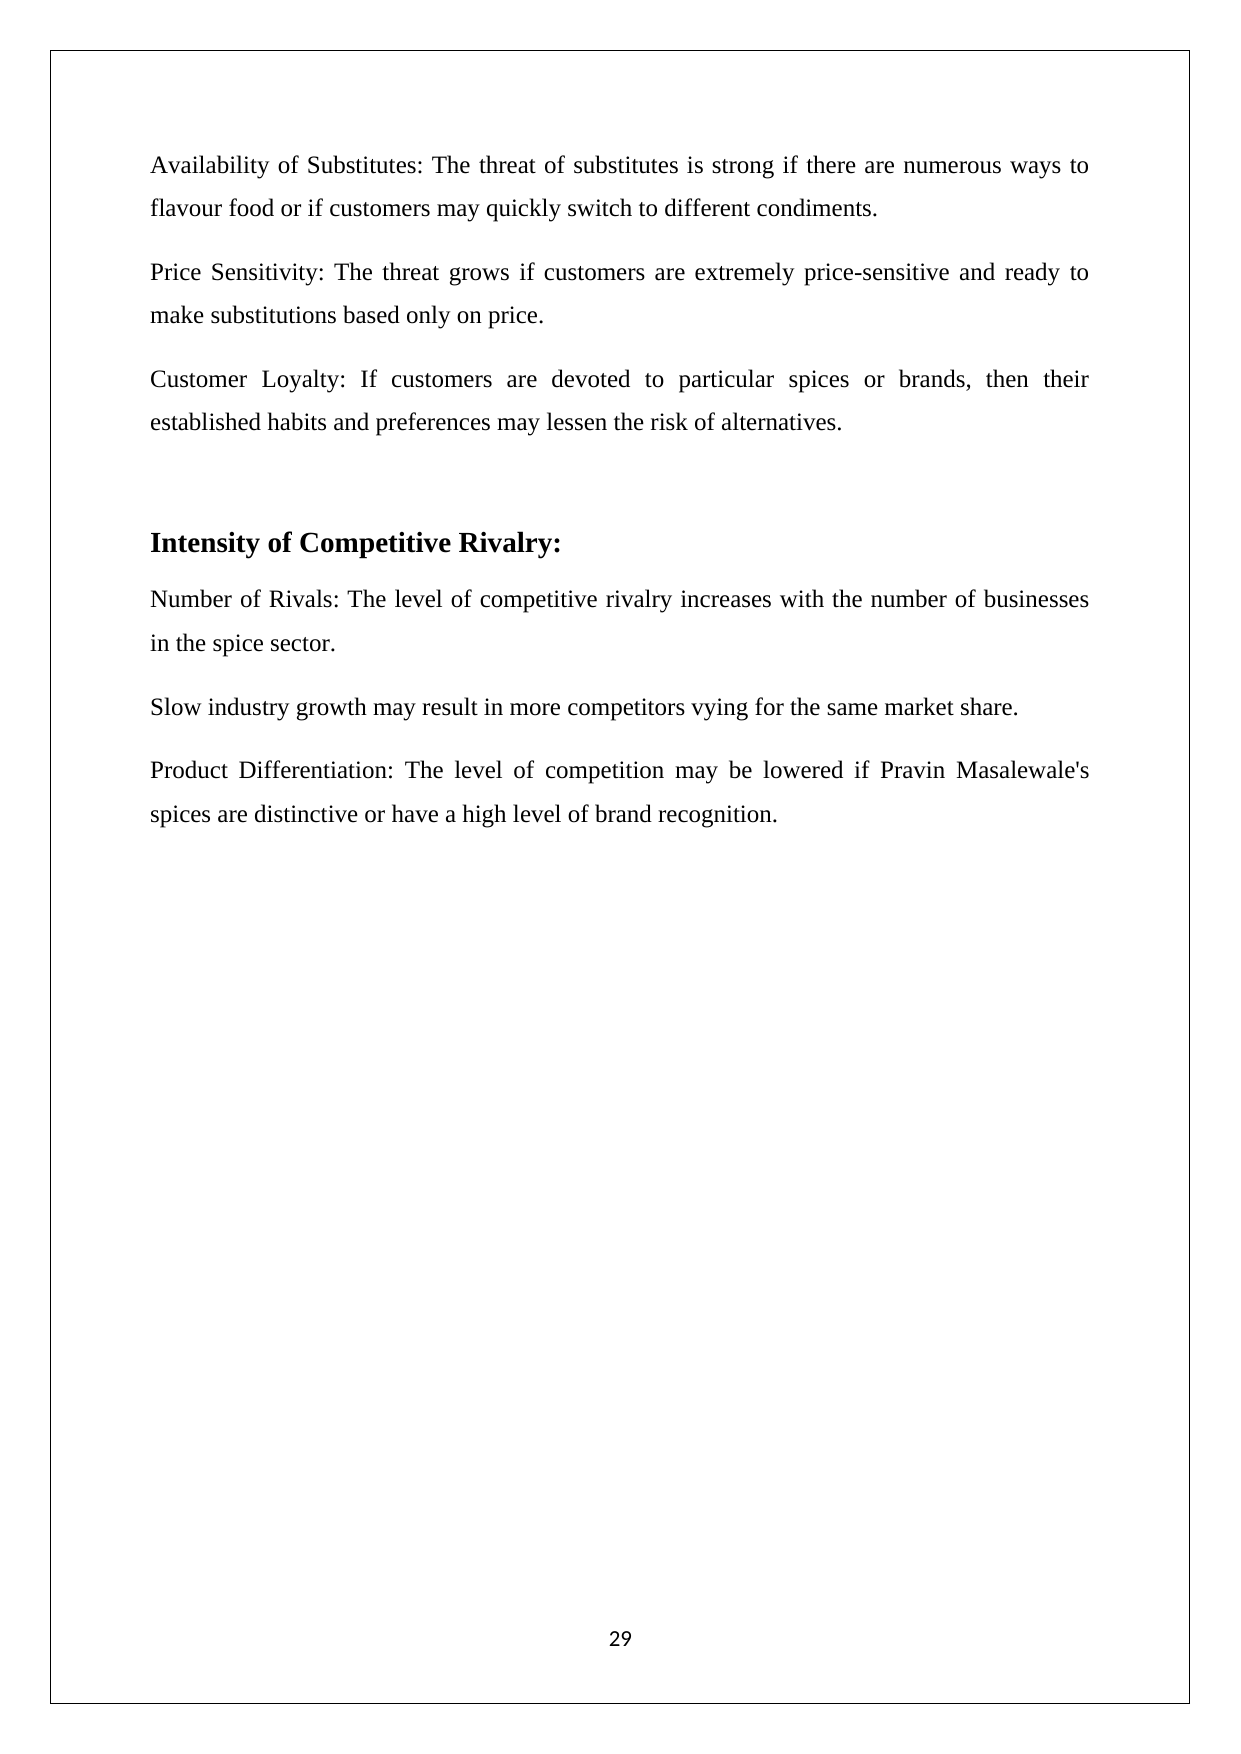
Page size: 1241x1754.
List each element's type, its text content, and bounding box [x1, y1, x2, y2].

text Price Sensitivity: The threat grows if customers are extremely price-sensitive and ready to make substitutions based only on price. [150, 257, 1090, 329]
text Availability of Substitutes: The threat of substitutes is strong if there are numerous ways to flavour food or if customers may quickly switch to different condiments. [150, 150, 1090, 222]
text Product Differentiation: The level of competition may be lowered if Pravin Masalewale's spices are distinctive or have a high level of brand recognition. [150, 756, 1090, 827]
text Intensity of Competitive Rivalry: [150, 525, 1090, 559]
text Number of Rivals: The level of competitive rivalry increases with the number of businesses in the spice sector. [150, 584, 1090, 656]
text Slow industry growth may result in more competitors vying for the same market share. [150, 692, 1090, 720]
text Customer Loyalty: If customers are devoted to particular spices or brands, then their established habits and preferences may lessen the risk of alternatives. [150, 364, 1090, 436]
